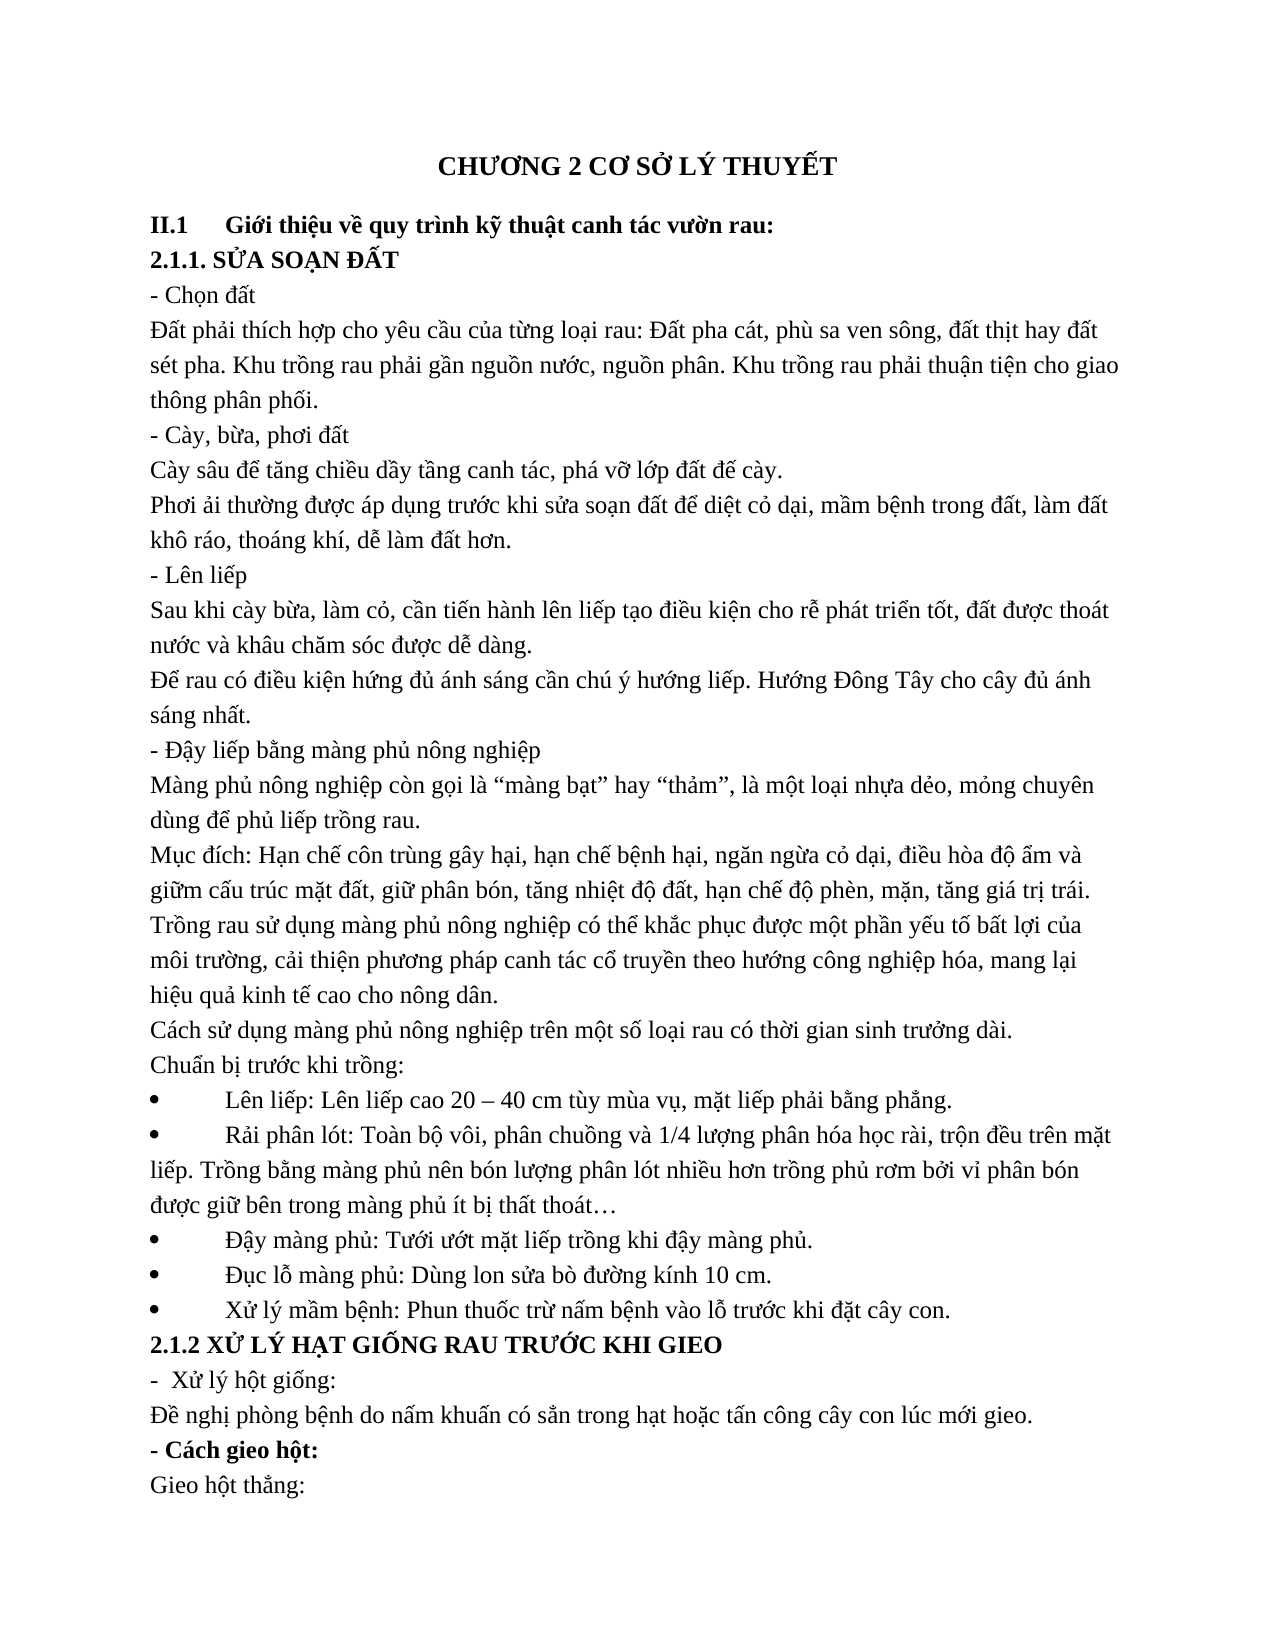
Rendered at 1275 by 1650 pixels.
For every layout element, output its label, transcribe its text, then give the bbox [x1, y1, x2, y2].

list Sau khi cày bừa, làm cỏ, cần tiến hành lên liếp tạo điều kiện cho rễ phát triển tốt, đất được thoát nước và khâu chăm sóc được dễ dàng. Để rau có điều kiện hứng đủ ánh sáng cần chú ý hướng liếp. Hướng Đông Tây cho cây đủ ánh sáng nhất. [150, 589, 1125, 729]
list Rải phân lót: Toàn bộ vôi, phân chuồng và 1/4 lượng phân hóa học rài, trộn đều trên mặt liếp. Trồng bằng màng phủ nên bón lượng phân lót nhiều hơn trồng phủ rơm bởi vỉ phân bón được giữ bên trong màng phủ ít bị thất thoát… [150, 1114, 1125, 1219]
list Cách sử dụng màng phủ nông nghiệp trên một số loại rau có thời gian sinh trưởng dài. [150, 1009, 1125, 1044]
list - Đậy liếp bằng màng phủ nông nghiệp [150, 729, 1125, 764]
list Đục lỗ màng phủ: Dùng lon sửa bò đường kính 10 cm. [150, 1254, 1125, 1289]
list Đất phải thích hợp cho yêu cầu của từng loại rau: Đất pha cát, phù sa ven sông, đất thịt hay đất sét pha. Khu trồng rau phải gần nguồn nước, nguồn phân. Khu trồng rau phải thuận tiện cho giao thông phân phối. [150, 309, 1125, 414]
list Đề nghị phòng bệnh do nấm khuấn có sẳn trong hạt hoặc tấn công cây con lúc mới gieo. [150, 1394, 1125, 1429]
list Gieo hột thẳng: [150, 1464, 1125, 1499]
list - Chọn đất [150, 274, 1125, 309]
list - Cày, bừa, phơi đất [150, 414, 1125, 449]
list Màng phủ nông nghiệp còn gọi là “màng bạt” hay “thảm”, là một loại nhựa dẻo, mỏng chuyên dùng để phủ liếp trồng rau. [150, 764, 1125, 834]
list Lên liếp: Lên liếp cao 20 – 40 cm tùy mùa vụ, mặt liếp phải bằng phẳng. [150, 1079, 1125, 1114]
list Đậy màng phủ: Tưới ướt mặt liếp trồng khi đậy màng phủ. [150, 1219, 1125, 1254]
list 2.1.2 XỬ LÝ HẠT GIỐNG RAU TRƯỚC KHI GIEO [150, 1324, 1125, 1359]
list CHƯƠNG 2 CƠ SỞ LÝ THUYẾT [150, 150, 1125, 181]
list Mục đích: Hạn chế côn trùng gây hại, hạn chế bệnh hại, ngăn ngừa cỏ dại, điều hòa độ ẩm và giữm cấu trúc mặt đất, giữ phân bón, tăng nhiệt độ đất, hạn chế độ phèn, mặn, tăng giá trị trái. Trồng rau sử dụng màng phủ nông nghiệp có thể khắc phục được một phần yếu tố bất lợi của môi trường, cải thiện phương pháp canh tác cổ truyền theo hướng công nghiệp hóa, mang lại hiệu quả kinh tế cao cho nông dân. [150, 834, 1125, 1009]
list - Cách gieo hột: [150, 1429, 1125, 1464]
list - Lên liếp [150, 554, 1125, 589]
list Xử lý mầm bệnh: Phun thuốc trừ nấm bệnh vào lỗ trước khi đặt cây con. [150, 1289, 1125, 1324]
list Giới thiệu về quy trình kỹ thuật canh tác vườn rau: [150, 210, 1125, 239]
list Chuẩn bị trước khi trồng: [150, 1044, 1125, 1079]
list 2.1.1. SỬA SOẠN ĐẤT [150, 239, 1125, 274]
list Cày sâu để tăng chiều dầy tầng canh tác, phá vỡ lớp đất đế cày. Phơi ải thường được áp dụng trước khi sửa soạn đất để diệt cỏ dại, mầm bệnh trong đất, làm đất khô ráo, thoáng khí, dễ làm đất hơn. [150, 449, 1125, 554]
list - Xử lý hột giống: [150, 1359, 1125, 1394]
